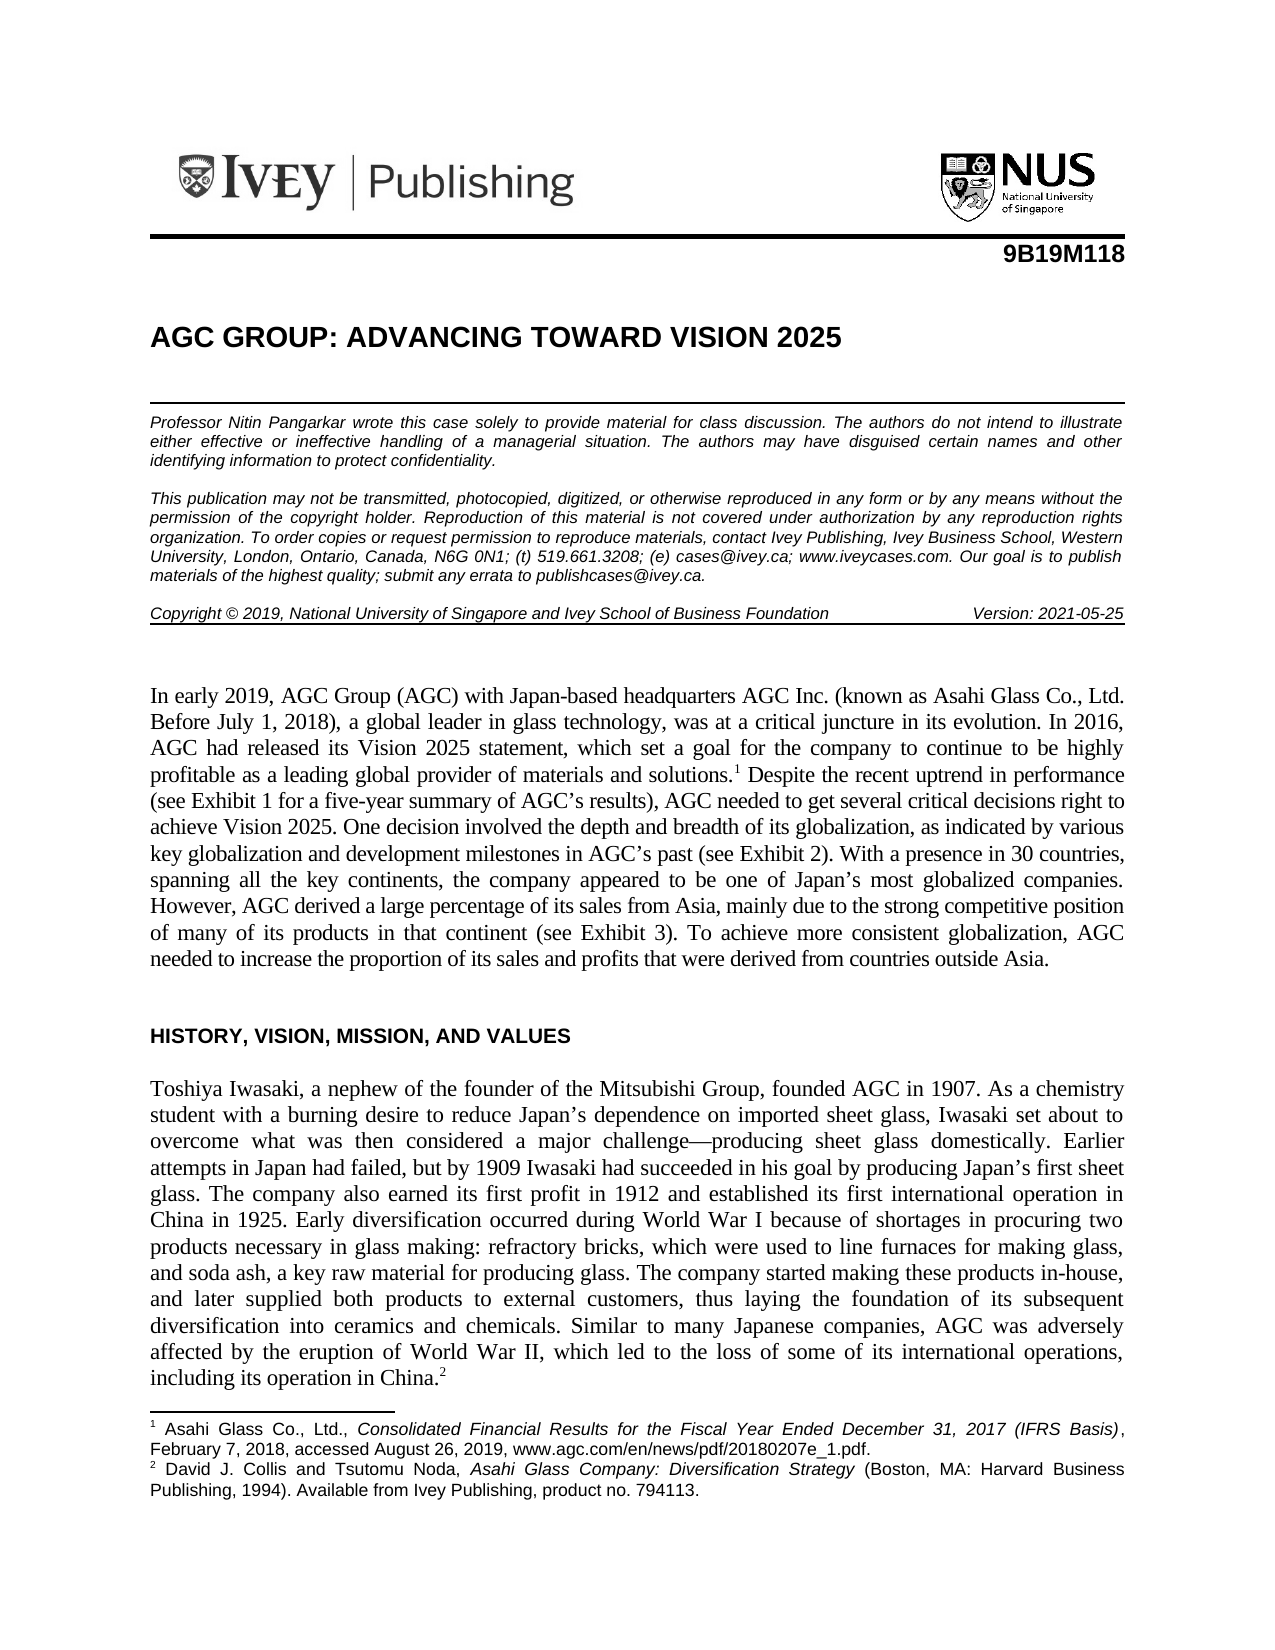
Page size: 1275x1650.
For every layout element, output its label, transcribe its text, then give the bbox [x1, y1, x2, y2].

text In early 2019, AGC Group (AGC) with Japan-based headquarters AGC Inc. (known as Asahi Glass Co., Ltd. Before July 1, 2018), a global leader in glass technology, was at a critical juncture in its evolution. In 2016, AGC had released its Vision 2025 statement, which set a goal for the company to continue to be highly profitable as a leading global provider of materials and solutions. Despite the recent uptrend in performance (see Exhibit 1 for a five-year summary of AGC’s results), AGC needed to get several critical decisions right to achieve Vision 2025. One decision involved the depth and breadth of its globalization, as indicated by various key globalization and development milestones in AGC’s past (see Exhibit 2). With a presence in 30 countries, spanning all the key continents, the company appeared to be one of Japan’s most globalized companies. However, AGC derived a large percentage of its sales from Asia, mainly due to the strong competitive position of many of its products in that continent (see Exhibit 3). To achieve more consistent globalization, AGC needed to increase the proportion of its sales and profits that were derived from countries outside Asia. [150, 682, 1125, 972]
table_header [645, 137, 1125, 230]
title AGC group: Advancing toward vision 2025 [150, 321, 1125, 354]
text Professor Nitin Pangarkar wrote this case solely to provide material for class discussion. The authors do not intend to illustrate either effective or ineffective handling of a managerial situation. The authors may have disguised certain names and other identifying information to protect confidentiality. [150, 404, 1125, 470]
table_header [150, 137, 645, 230]
text Toshiya Iwasaki, a nephew of the founder of the Mitsubishi Group, founded AGC in 1907. As a chemistry student with a burning desire to reduce Japan’s dependence on imported sheet glass, Iwasaki set about to overcome what was then considered a major challenge—producing sheet glass domestically. Earlier attempts in Japan had failed, but by 1909 Iwasaki had succeeded in his goal by producing Japan’s first sheet glass. The company also earned its first profit in 1912 and established its first international operation in China in 1925. Early diversification occurred during World War I because of shortages in procuring two products necessary in glass making: refractory bricks, which were used to line furnaces for making glass, and soda ash, a key raw material for producing glass. The company started making these products in-house, and later supplied both products to external customers, thus laying the foundation of its subsequent diversification into ceramics and chemicals. Similar to many Japanese companies, AGC was adversely affected by the eruption of World War II, which led to the loss of some of its international operations, including its operation in China. [150, 1074, 1125, 1391]
picture [911, 140, 1121, 230]
text 9B19M118 [150, 239, 1125, 268]
text This publication may not be transmitted, photocopied, digitized, or otherwise reproduced in any form or by any means without the permission of the copyright holder. Reproduction of this material is not covered under authorization by any reproduction rights organization. To order copies or request permission to reproduce materials, contact Ivey Publishing, Ivey Business School, Western University, London, Ontario, Canada, N6G 0N1; (t) 519.661.3208; (e) cases@ivey.ca; www.iveycases.com. Our goal is to publish materials of the highest quality; submit any errata to publishcases@ivey.ca. [150, 489, 1125, 585]
text Copyright © 2019, National University of Singapore and Ivey School of Business Foundation Version: 2021-05-25 [150, 604, 1125, 623]
text History, vision, mission, and values [150, 1024, 1125, 1048]
